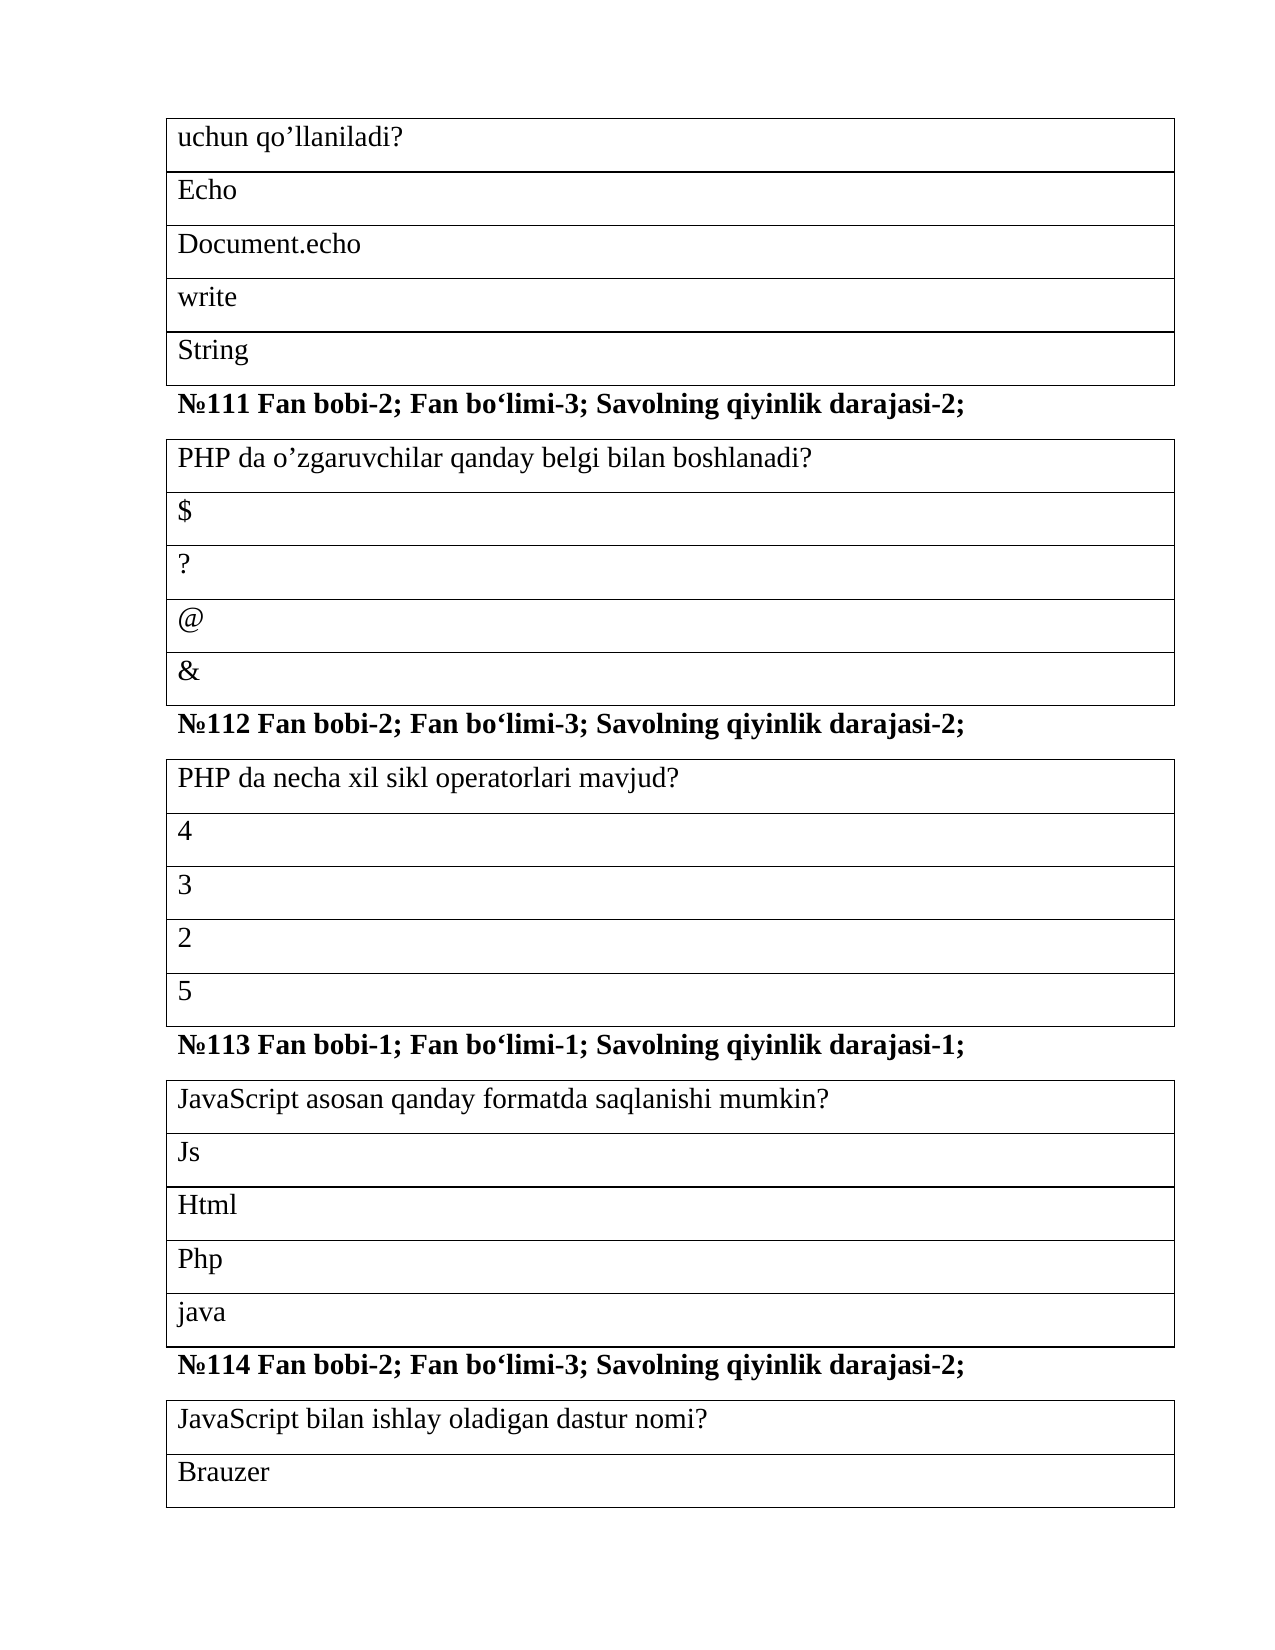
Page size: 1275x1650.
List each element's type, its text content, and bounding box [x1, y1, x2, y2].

table_cell Echo [167, 173, 1174, 225]
table_header JavaScript bilan ishlay oladigan dastur nomi? [167, 1401, 1174, 1453]
table_cell 2 [167, 920, 1174, 972]
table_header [167, 119, 1174, 171]
table_cell Document.echo [167, 226, 1174, 278]
table_header JavaScript asosan qanday formatda saqlanishi mumkin? [167, 1081, 1174, 1133]
table_cell $ [167, 493, 1174, 545]
table_cell & [167, 653, 1174, 705]
table_cell Brauzer [167, 1455, 1174, 1507]
table_cell write [167, 279, 1174, 331]
text №112 Fan bobi-2; Fan bo‘limi-3; Savolning qiyinlik darajasi-2; [177, 706, 1186, 740]
text №114 Fan bobi-2; Fan bo‘limi-3; Savolning qiyinlik darajasi-2; [177, 1347, 1186, 1381]
table_cell 5 [167, 974, 1174, 1026]
table_cell Php [167, 1241, 1174, 1293]
table_cell 3 [167, 867, 1174, 919]
table_header PHP da o’zgaruvchilar qanday belgi bilan boshlanadi? [167, 440, 1174, 492]
text №111 Fan bobi-2; Fan bo‘limi-3; Savolning qiyinlik darajasi-2; [177, 386, 1186, 419]
table_cell String [167, 333, 1174, 385]
table_cell 4 [167, 814, 1174, 866]
table_cell Js [167, 1134, 1174, 1186]
table_cell @ [167, 600, 1174, 652]
table_cell Html [167, 1188, 1174, 1240]
table_header PHP da necha xil sikl operatorlari mavjud? [167, 760, 1174, 812]
text №113 Fan bobi-1; Fan bo‘limi-1; Savolning qiyinlik darajasi-1; [177, 1027, 1186, 1060]
table_cell java [167, 1294, 1174, 1346]
table_cell ? [167, 546, 1174, 599]
